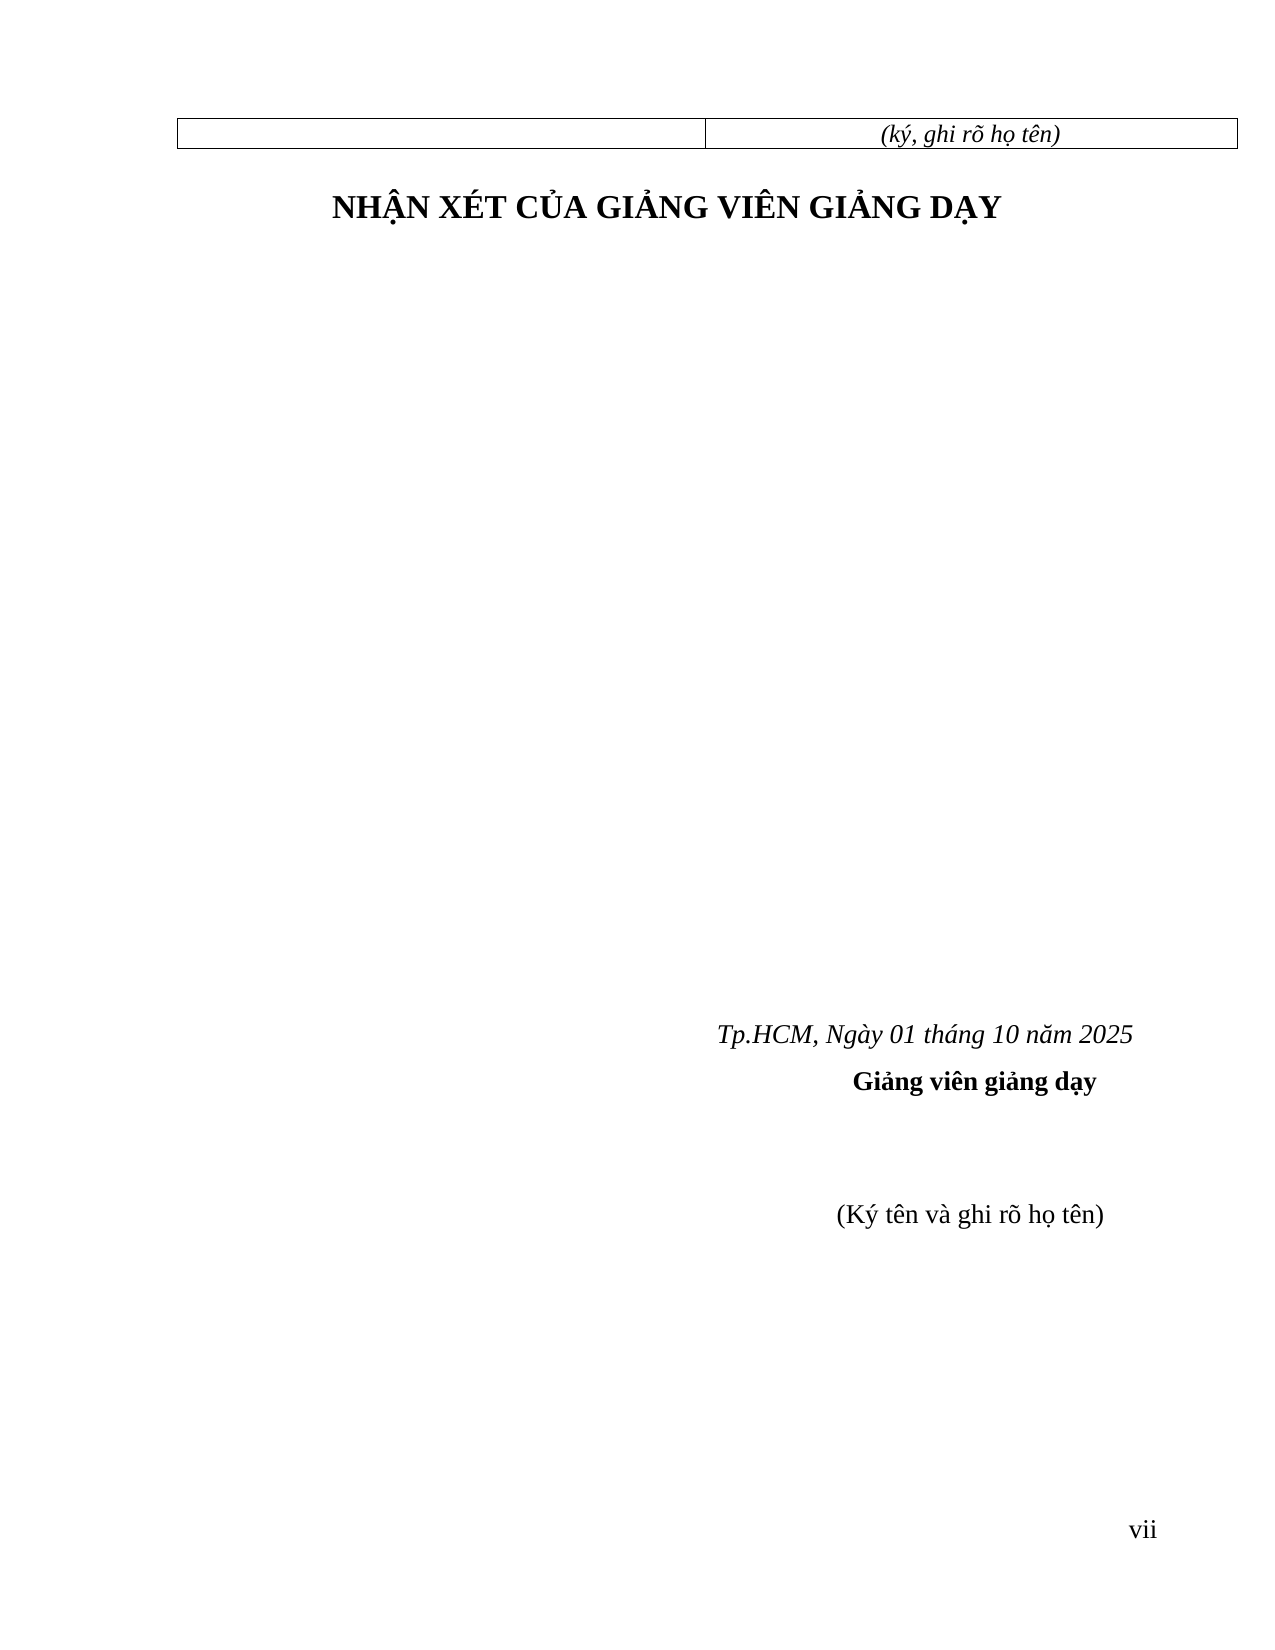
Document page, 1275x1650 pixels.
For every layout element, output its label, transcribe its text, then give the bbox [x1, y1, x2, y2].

table_header [178, 119, 705, 148]
text Giảng viên giảng dạy [777, 1065, 1157, 1096]
text Tp.HCM, Ngày 01 tháng 10 năm 2025 [627, 1019, 1157, 1050]
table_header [706, 119, 1237, 148]
text NHẬN XÉT CỦA GIẢNG VIÊN GIẢNG DẠY [177, 187, 1157, 226]
text (Ký tên và ghi rõ họ tên) [702, 1198, 1157, 1229]
